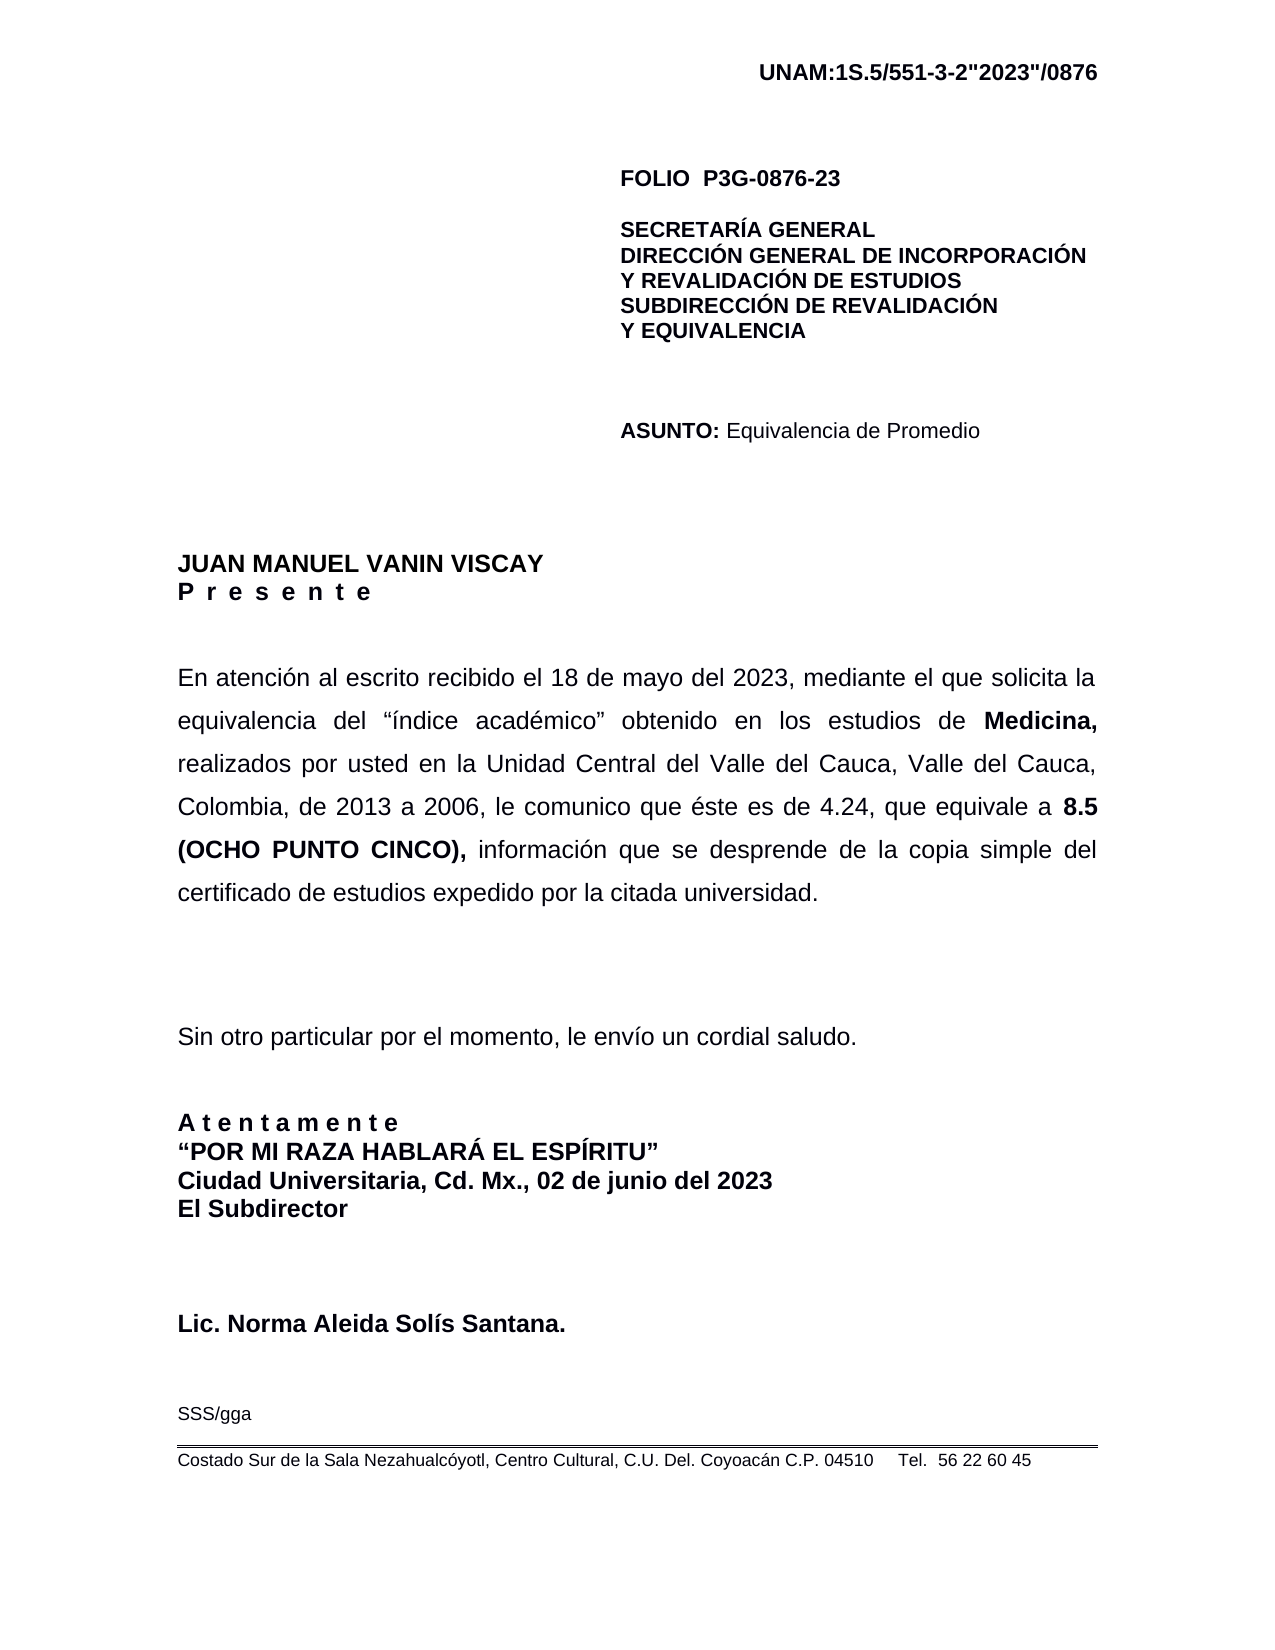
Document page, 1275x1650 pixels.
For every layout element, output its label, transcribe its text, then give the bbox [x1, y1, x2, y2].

text “POR MI RAZA HABLARÁ EL ESPÍRITU” [177, 1137, 1093, 1166]
text SECRETARÍA GENERAL [620, 217, 1098, 242]
text Y EQUIVALENCIA [620, 318, 1098, 343]
subtitle El Subdirector [177, 1194, 1093, 1223]
text ASUNTO: Equivalencia de Promedio [620, 418, 1098, 443]
text FOLIO P3G-0876-23 [620, 164, 1098, 191]
text SUBDIRECCIÓN DE REVALIDACIÓN [620, 293, 1098, 318]
text Sin otro particular por el momento, le envío un cordial saludo. [177, 1022, 1092, 1051]
text Lic. Norma Aleida Solís Santana. [177, 1309, 1098, 1338]
text Y REVALIDACIÓN DE ESTUDIOS [620, 268, 1098, 293]
subtitle A t e n t a m e n t e [177, 1108, 1093, 1137]
text En atención al escrito recibido el 18 de mayo del 2023, mediante el que solicita la equivalencia del “índice académico” obtenido en los estudios de Medicina, realizados por usted en la Unidad Central del Valle del Cauca, Valle del Cauca, Colombia, de 2013 a 2006, le comunico que éste es de 4.24, que equivale a 8.5 (OCHO PUNTO CINCO), información que se desprende de la copia simple del certificado de estudios expedido por la citada universidad. [177, 662, 1098, 907]
text Presente [177, 577, 1098, 606]
text SSS/gga [177, 1403, 1098, 1424]
text Costado Sur de la Sala Nezahualcóyotl, Centro Cultural, C.U. Del. Coyoacán C.P. 04510 Tel. 56 22 60 45 [177, 1448, 1098, 1470]
text Ciudad Universitaria, Cd. Mx., 02 de junio del 2023 [177, 1166, 1093, 1194]
text DIRECCIÓN GENERAL DE INCORPORACIÓN [620, 242, 1098, 268]
text UNAM:1S.5/551-3-2"2023"/0876 [646, 59, 1098, 86]
text JUAN MANUEL VANIN VISCAY [177, 549, 1098, 577]
